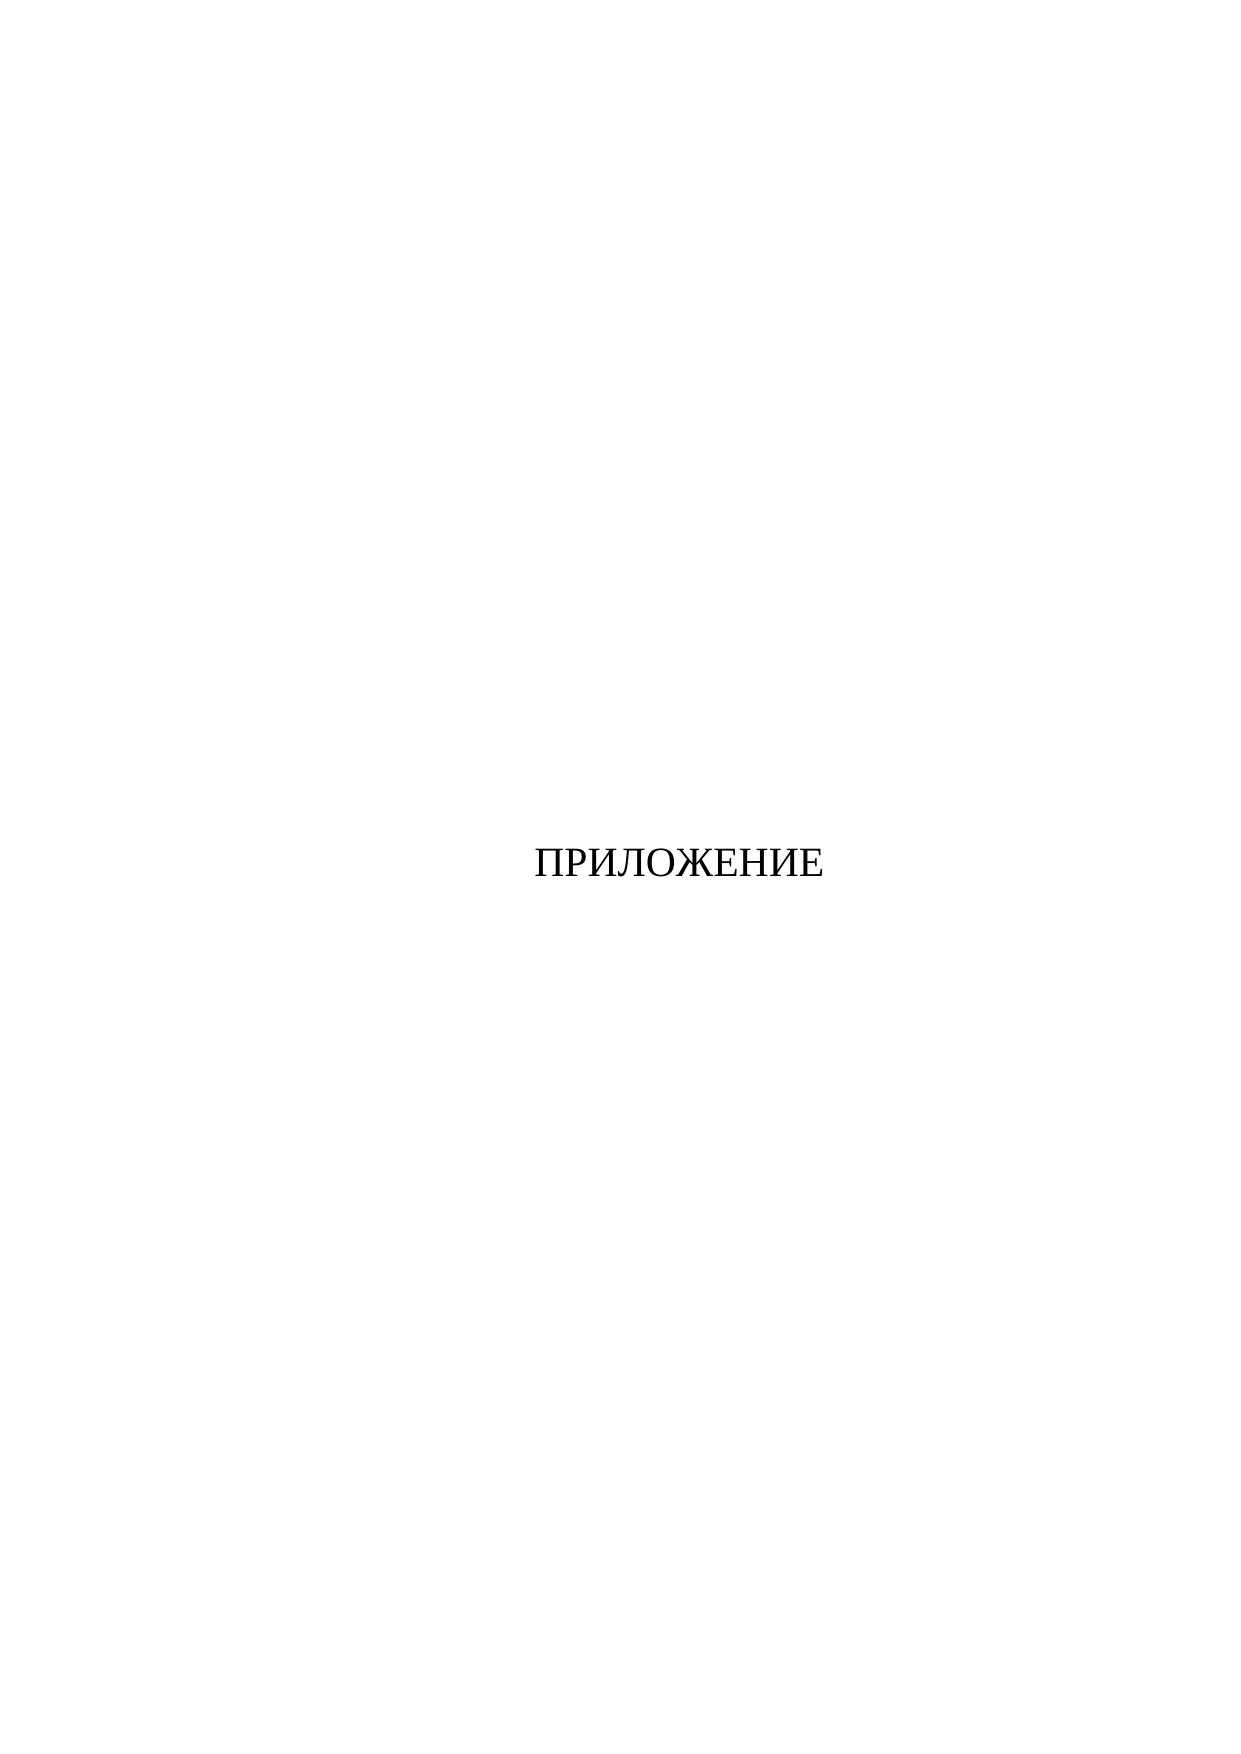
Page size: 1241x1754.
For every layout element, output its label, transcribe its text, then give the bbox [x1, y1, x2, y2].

list ПРИЛОЖЕНИЕ [177, 837, 1181, 885]
